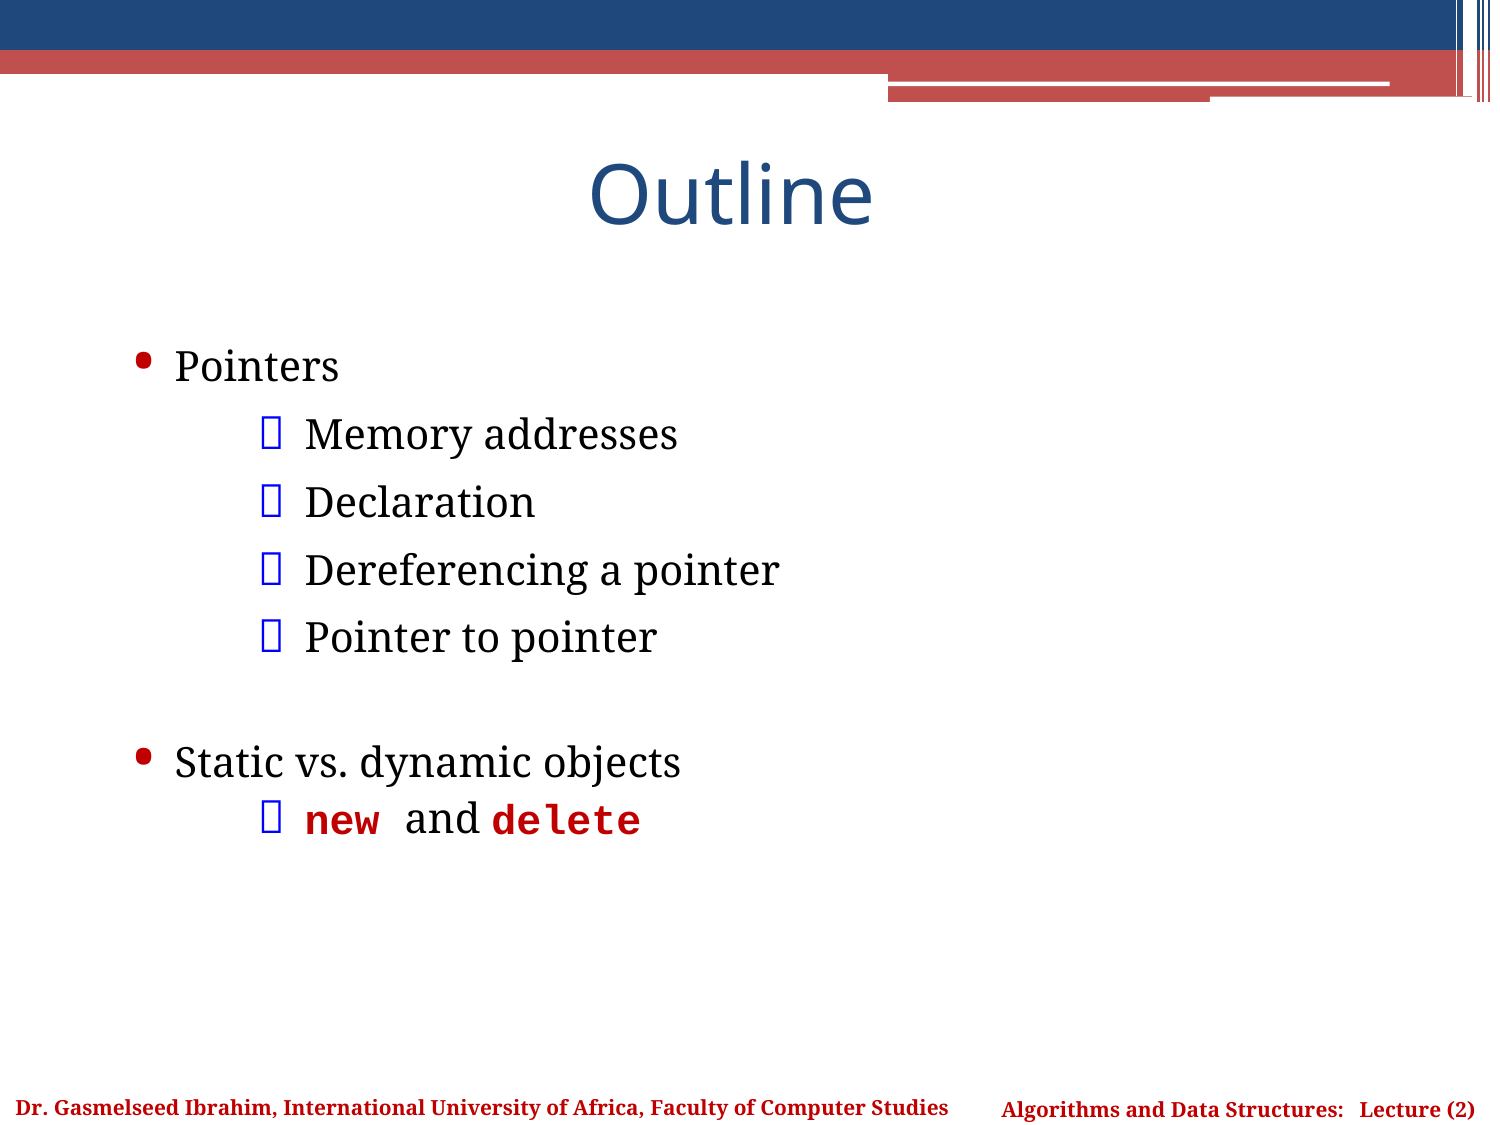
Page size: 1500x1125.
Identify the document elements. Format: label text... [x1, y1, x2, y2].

text  Dereferencing a pointer [257, 536, 1500, 598]
text  Memory addresses [257, 401, 1500, 463]
text  Declaration [257, 468, 1500, 531]
text  Pointer to pointer [257, 604, 1500, 666]
text • Static vs. dynamic objects [133, 715, 1500, 795]
text • Pointers [133, 319, 1500, 398]
text Outline [586, 151, 877, 243]
text  new and delete [257, 795, 1500, 847]
